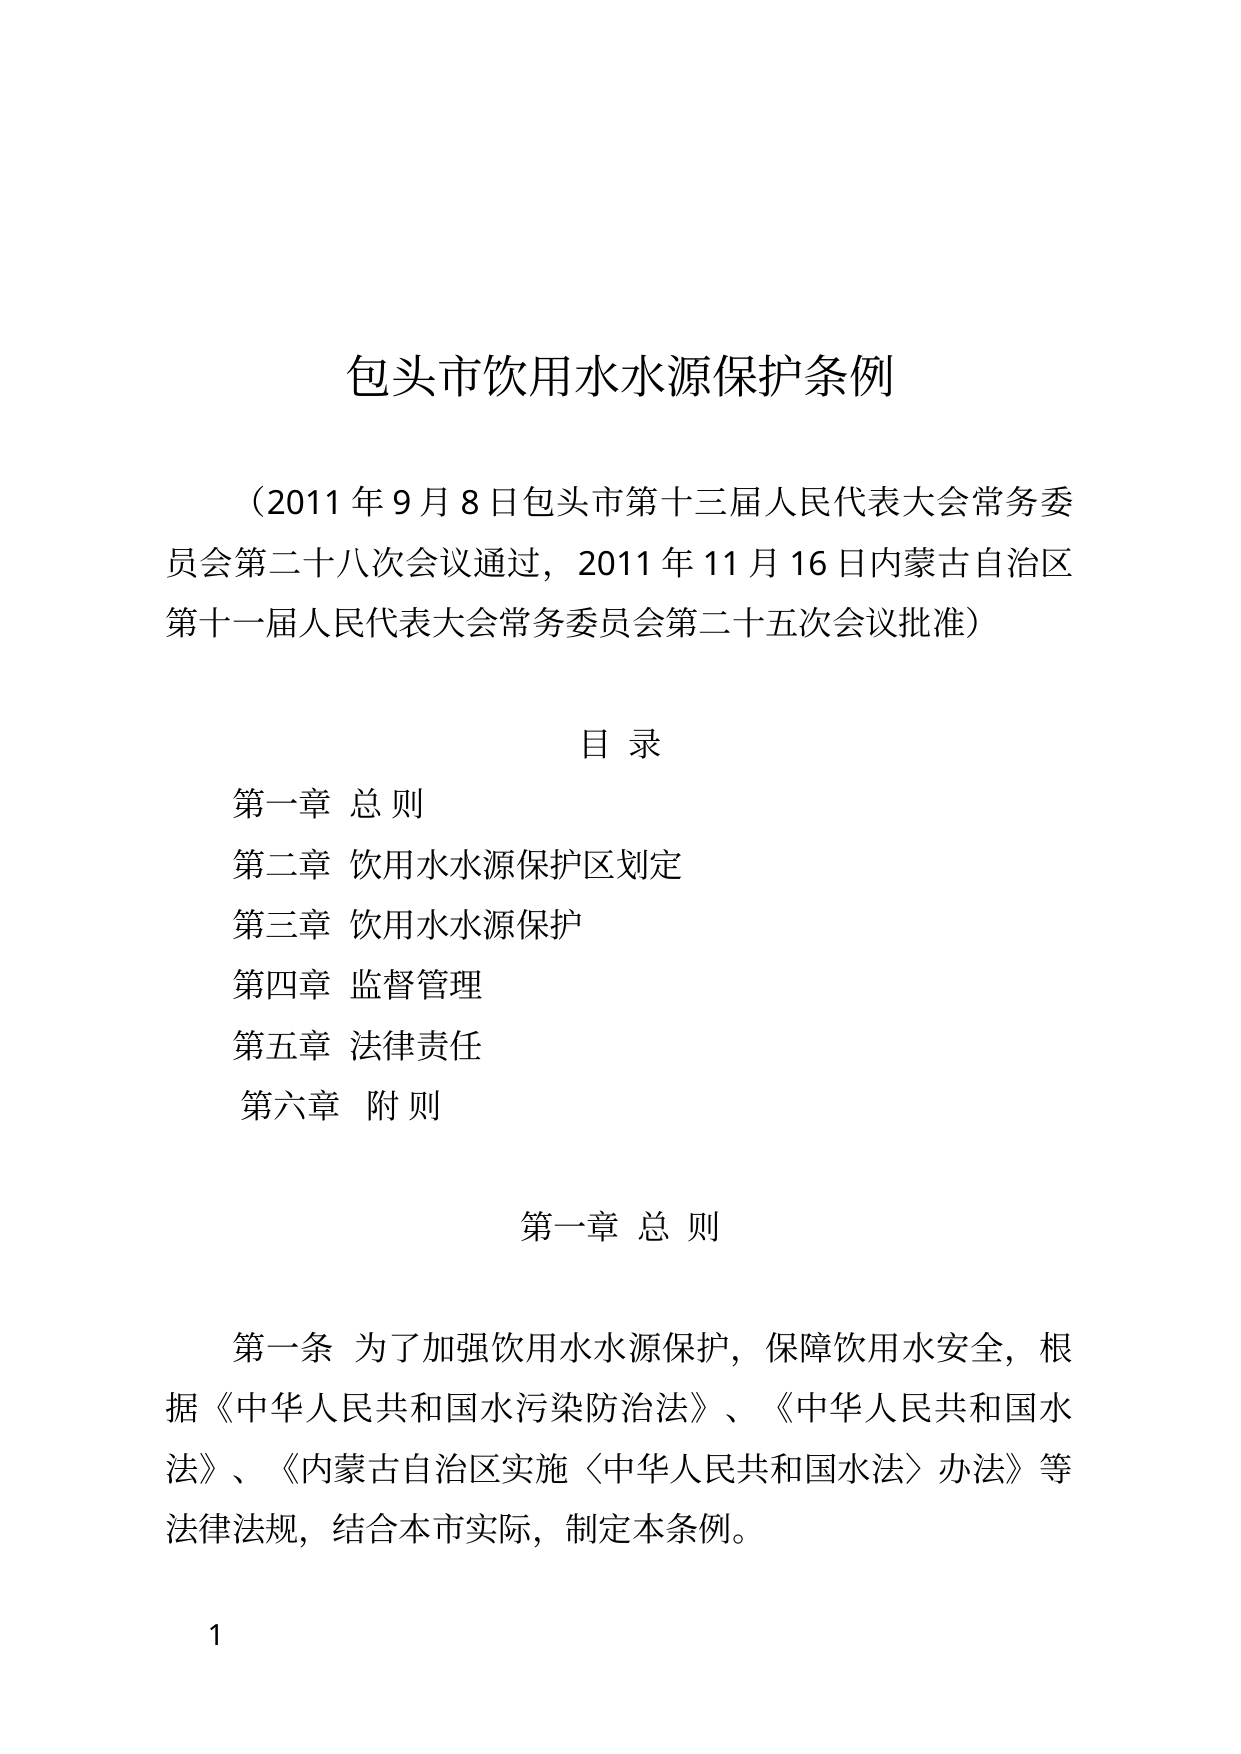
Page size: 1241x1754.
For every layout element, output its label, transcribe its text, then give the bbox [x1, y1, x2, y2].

text 包头市饮用水水源保护条例 [165, 345, 1075, 406]
text 第一章 总 则 [165, 1191, 1075, 1252]
text 目 录 [165, 708, 1075, 768]
text 第一章 总 则 [165, 768, 1075, 829]
text 第五章 法律责任 [165, 1010, 1075, 1070]
text 第一条 为了加强饮用水水源保护，保障饮用水安全，根据《中华人民共和国水污染防治法》、《中华人民共和国水法》、《内蒙古自治区实施〈中华人民共和国水法〉办法》等法律法规，结合本市实际，制定本条例。 [165, 1312, 1075, 1554]
text 第二章 饮用水水源保护区划定 [165, 829, 1075, 889]
text 第四章 监督管理 [165, 949, 1075, 1010]
text 第六章 附 则 [165, 1070, 1075, 1131]
text （2011年9月8日包头市第十三届人民代表大会常务委员会第二十八次会议通过，2011年11月16日内蒙古自治区第十一届人民代表大会常务委员会第二十五次会议批准） [165, 466, 1075, 647]
text 第三章 饮用水水源保护 [165, 889, 1075, 949]
